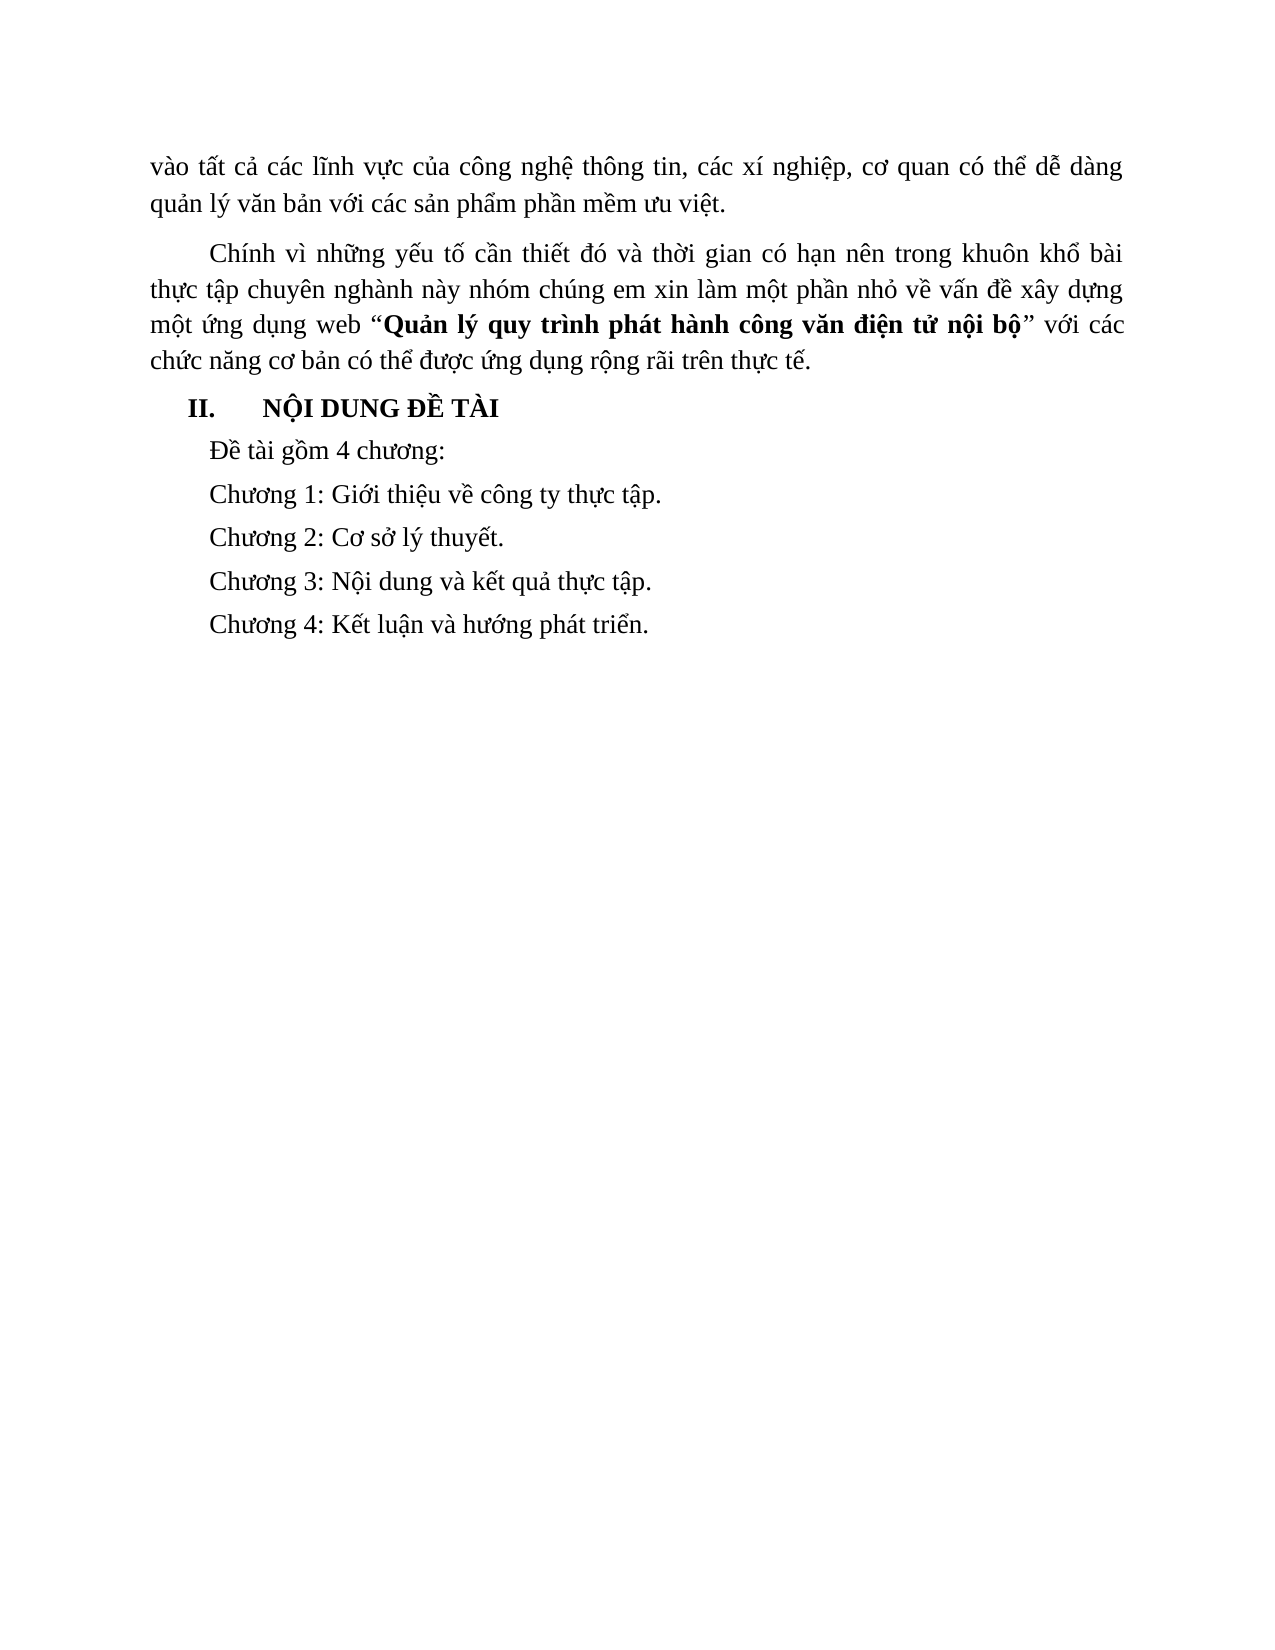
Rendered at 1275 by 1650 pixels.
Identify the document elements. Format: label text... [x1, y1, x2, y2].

list NỘI DUNG ĐỀ TÀI [187, 392, 1125, 424]
text Đề tài gồm 4 chương: [150, 434, 1125, 466]
text Chương 3: Nội dung và kết quả thực tập. [150, 565, 1125, 596]
text Chương 1: Giới thiệu về công ty thực tập. [150, 478, 1125, 509]
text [150, 150, 1125, 218]
text Chương 2: Cơ sở lý thuyết. [150, 522, 1125, 553]
text Chương 4: Kết luận và hướng phát triển. [150, 609, 1125, 640]
text Chính vì những yếu tố cần thiết đó và thời gian có hạn nên trong khuôn khổ bài thực tập chuyên nghành này nhóm chúng em xin làm một phần nhỏ về vấn đề xây dựng một ứng dụng web “Quản lý quy trình phát hành công văn điện tử nội bộ” với các chức năng cơ bản có thể được ứng dụng rộng rãi trên thực tế. [150, 237, 1125, 375]
